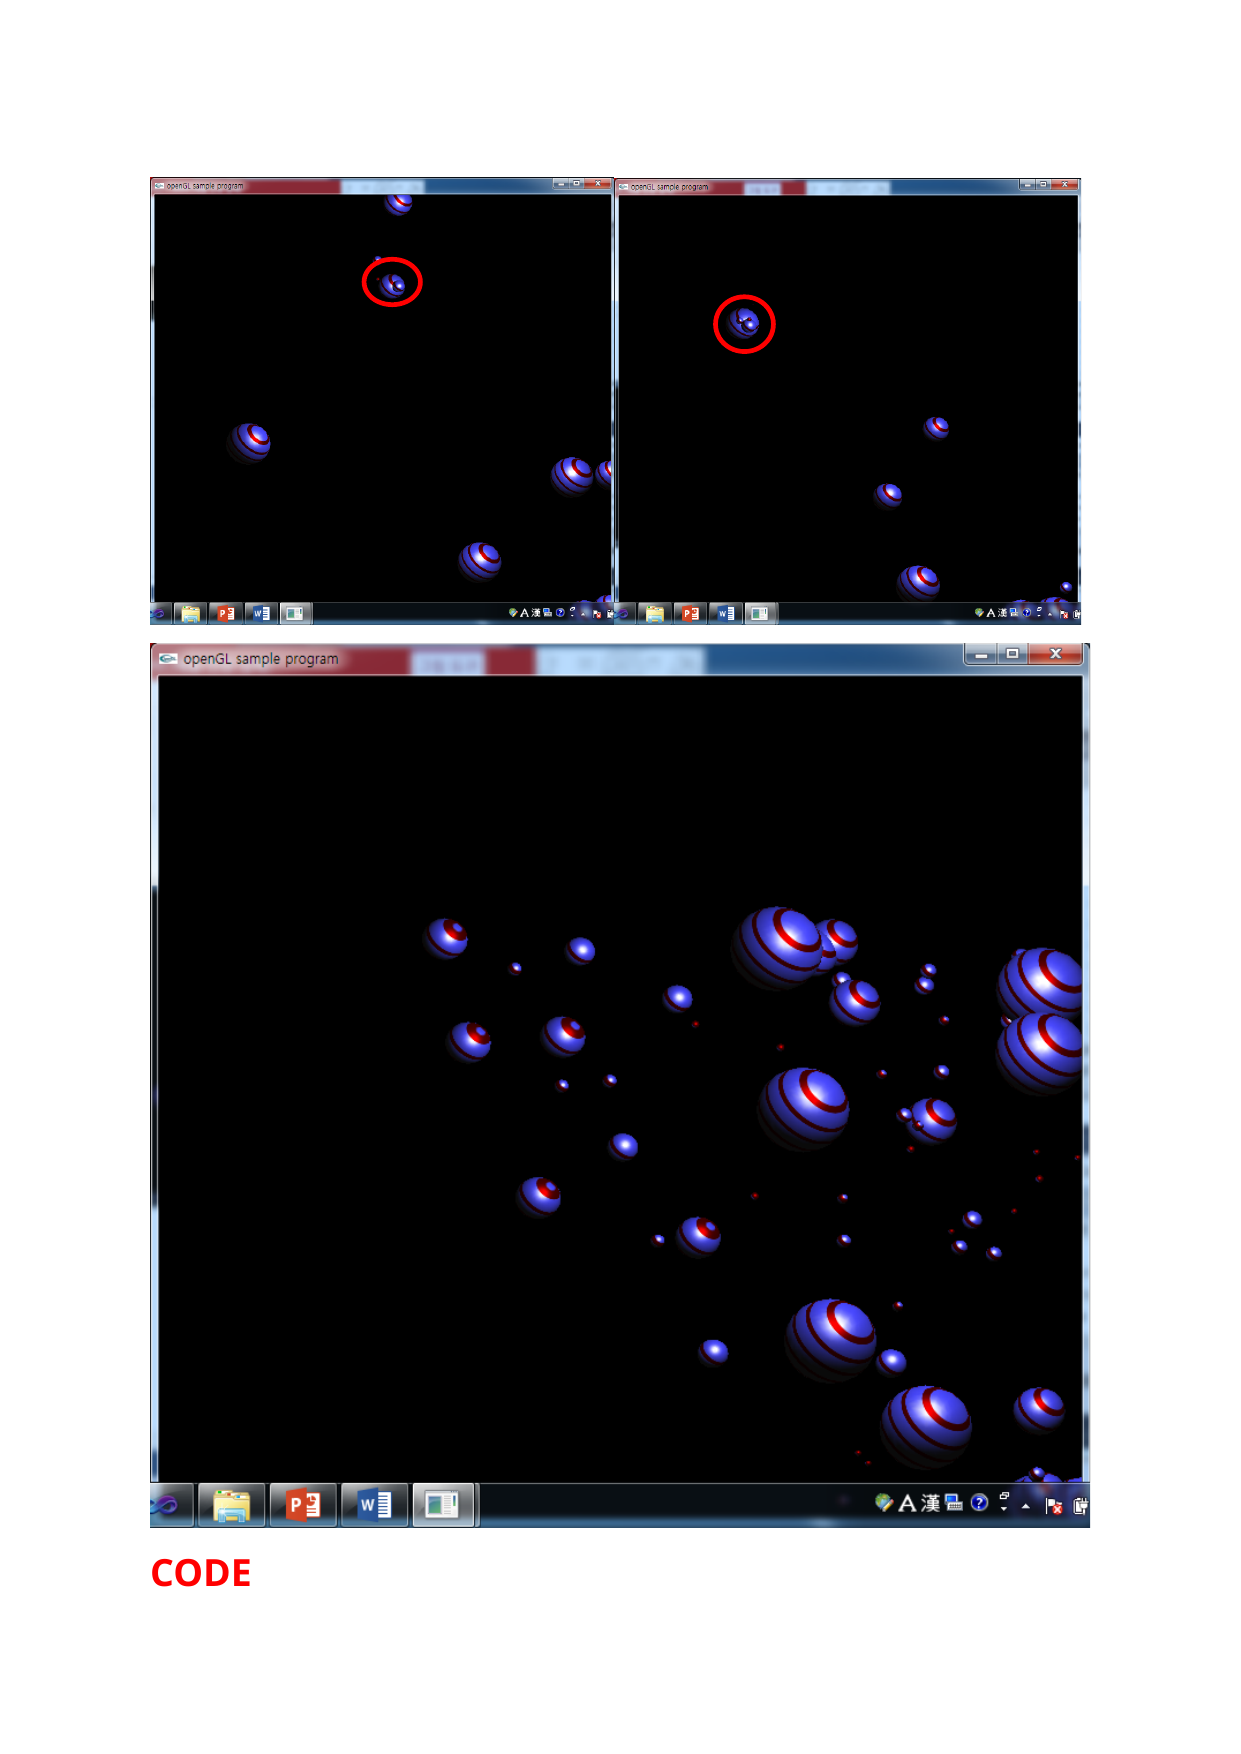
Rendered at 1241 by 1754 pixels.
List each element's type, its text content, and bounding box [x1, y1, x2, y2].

picture [150, 643, 1091, 1528]
picture [150, 177, 1082, 625]
text CODE [150, 1547, 1090, 1598]
